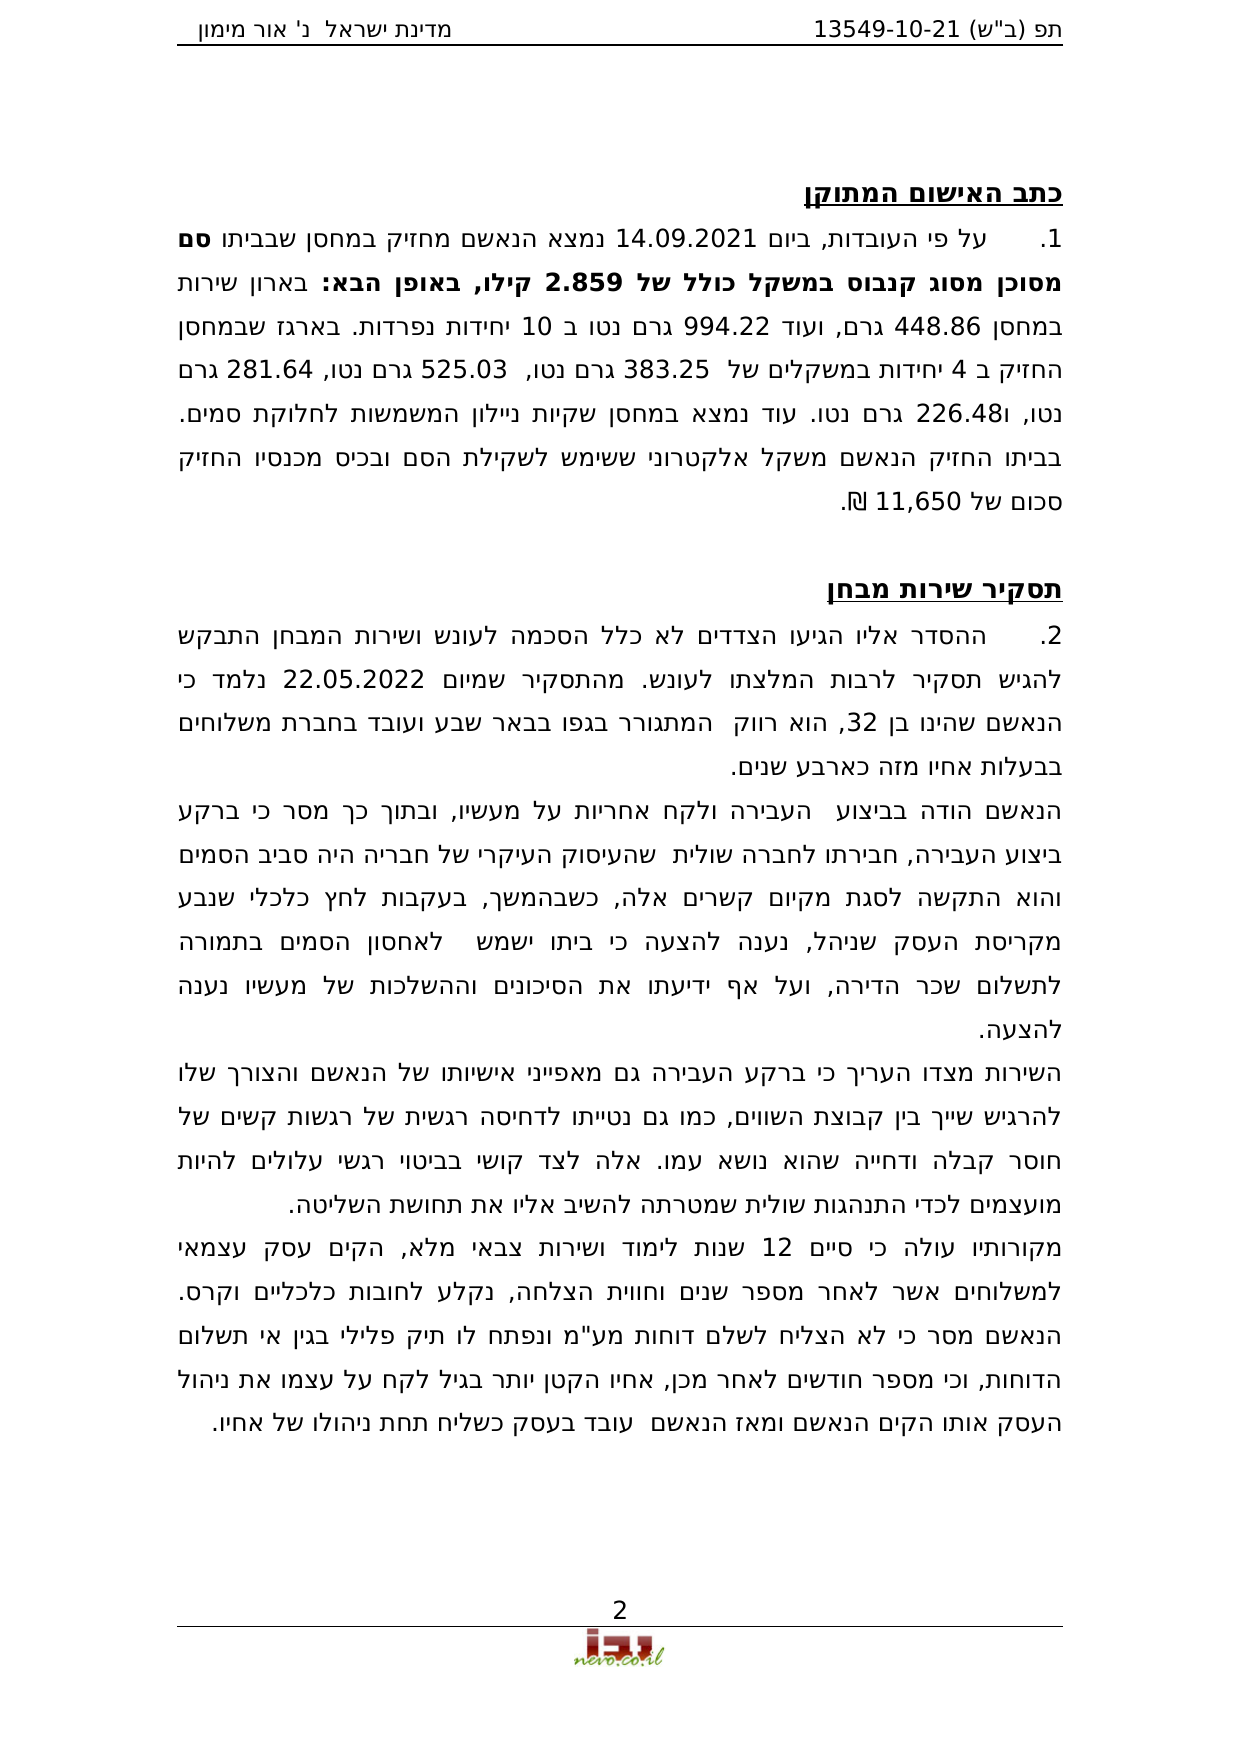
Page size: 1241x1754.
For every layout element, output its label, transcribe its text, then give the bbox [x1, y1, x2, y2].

text 2. ההסדר אליו הגיעו הצדדים לא כלל הסכמה לעונש ושירות המבחן התבקש להגיש תסקיר לרבות המלצתו לעונש. מהתסקיר שמיום 22.05.2022 נלמד כי הנאשם שהינו בן 32, הוא רווק המתגורר בגפו בבאר שבע ועובד בחברת משלוחים בבעלות אחיו מזה כארבע שנים. [177, 621, 1063, 782]
text מקורותיו עולה כי סיים 12 שנות לימוד ושירות צבאי מלא, הקים עסק עצמאי למשלוחים אשר לאחר מספר שנים וחווית הצלחה, נקלע לחובות כלכליים וקרס. הנאשם מסר כי לא הצליח לשלם דוחות מע"מ ונפתח לו תיק פלילי בגין אי תשלום הדוחות, וכי מספר חודשים לאחר מכן, אחיו הקטן יותר בגיל לקח על עצמו את ניהול העסק אותו הקים הנאשם ומאז הנאשם עובד בעסק כשליח תחת ניהולו של אחיו. [177, 1234, 1063, 1438]
picture [574, 1628, 666, 1667]
text 1. על פי העובדות, ביום 14.09.2021 נמצא הנאשם מחזיק במחסן שבביתו סם מסוכן מסוג קנבוס במשקל כולל של 2.859 קילו, באופן הבא: בארון שירות במחסן 448.86 גרם, ועוד 994.22 גרם נטו ב 10 יחידות נפרדות. בארגז שבמחסן החזיק ב 4 יחידות במשקלים של 383.25 גרם נטו, 525.03 גרם נטו, 281.64 גרם נטו, ו226.48 גרם נטו. עוד נמצא במחסן שקיות ניילון המשמשות לחלוקת סמים. בביתו החזיק הנאשם משקל אלקטרוני ששימש לשקילת הסם ובכיס מכנסיו החזיק סכום של 11,650 ₪. [177, 224, 1063, 516]
text השירות מצדו העריך כי ברקע העבירה גם מאפייני אישיותו של הנאשם והצורך שלו להרגיש שייך בין קבוצת השווים, כמו גם נטייתו לדחיסה רגשית של רגשות קשים של חוסר קבלה ודחייה שהוא נושא עמו. אלה לצד קושי בביטוי רגשי עלולים להיות מועצמים לכדי התנהגות שולית שמטרתה להשיב אליו את תחושת השליטה. [177, 1059, 1063, 1219]
text תסקיר שירות מבחן [177, 574, 1063, 605]
text כתב האישום המתוקן [177, 177, 1063, 209]
text הנאשם הודה בביצוע העבירה ולקח אחריות על מעשיו, ובתוך כך מסר כי ברקע ביצוע העבירה, חבירתו לחברה שולית שהעיסוק העיקרי של חבריה היה סביב הסמים והוא התקשה לסגת מקיום קשרים אלה, כשבהמשך, בעקבות לחץ כלכלי שנבע מקריסת העסק שניהל, נענה להצעה כי ביתו ישמש לאחסון הסמים בתמורה לתשלום שכר הדירה, ועל אף ידיעתו את הסיכונים וההשלכות של מעשיו נענה להצעה. [177, 796, 1063, 1044]
